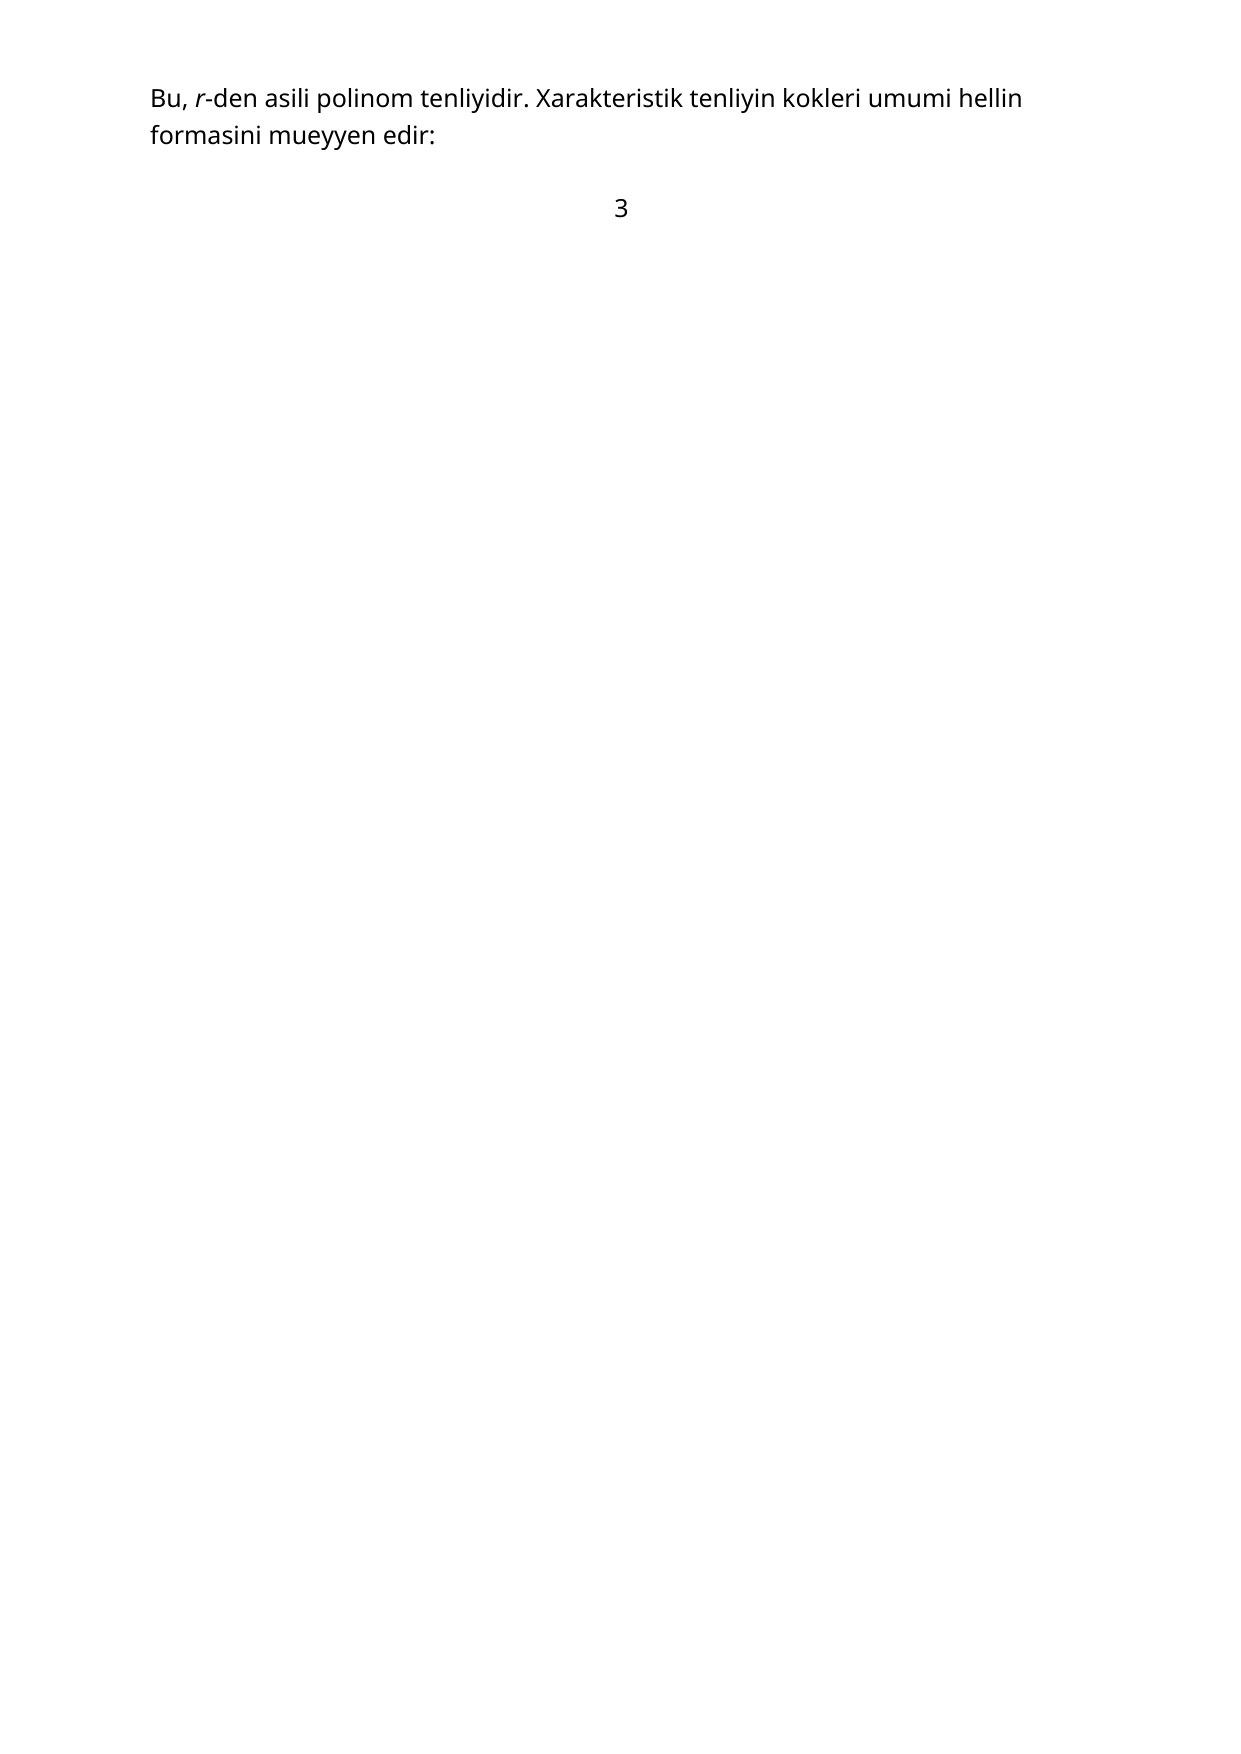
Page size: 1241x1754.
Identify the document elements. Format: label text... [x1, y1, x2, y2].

text Bu, r-den asili polinom tenliyidir. Xarakteristik tenliyin kokleri umumi hellin formasini mueyyen edir: [150, 78, 1092, 152]
text 3 [150, 198, 1092, 223]
